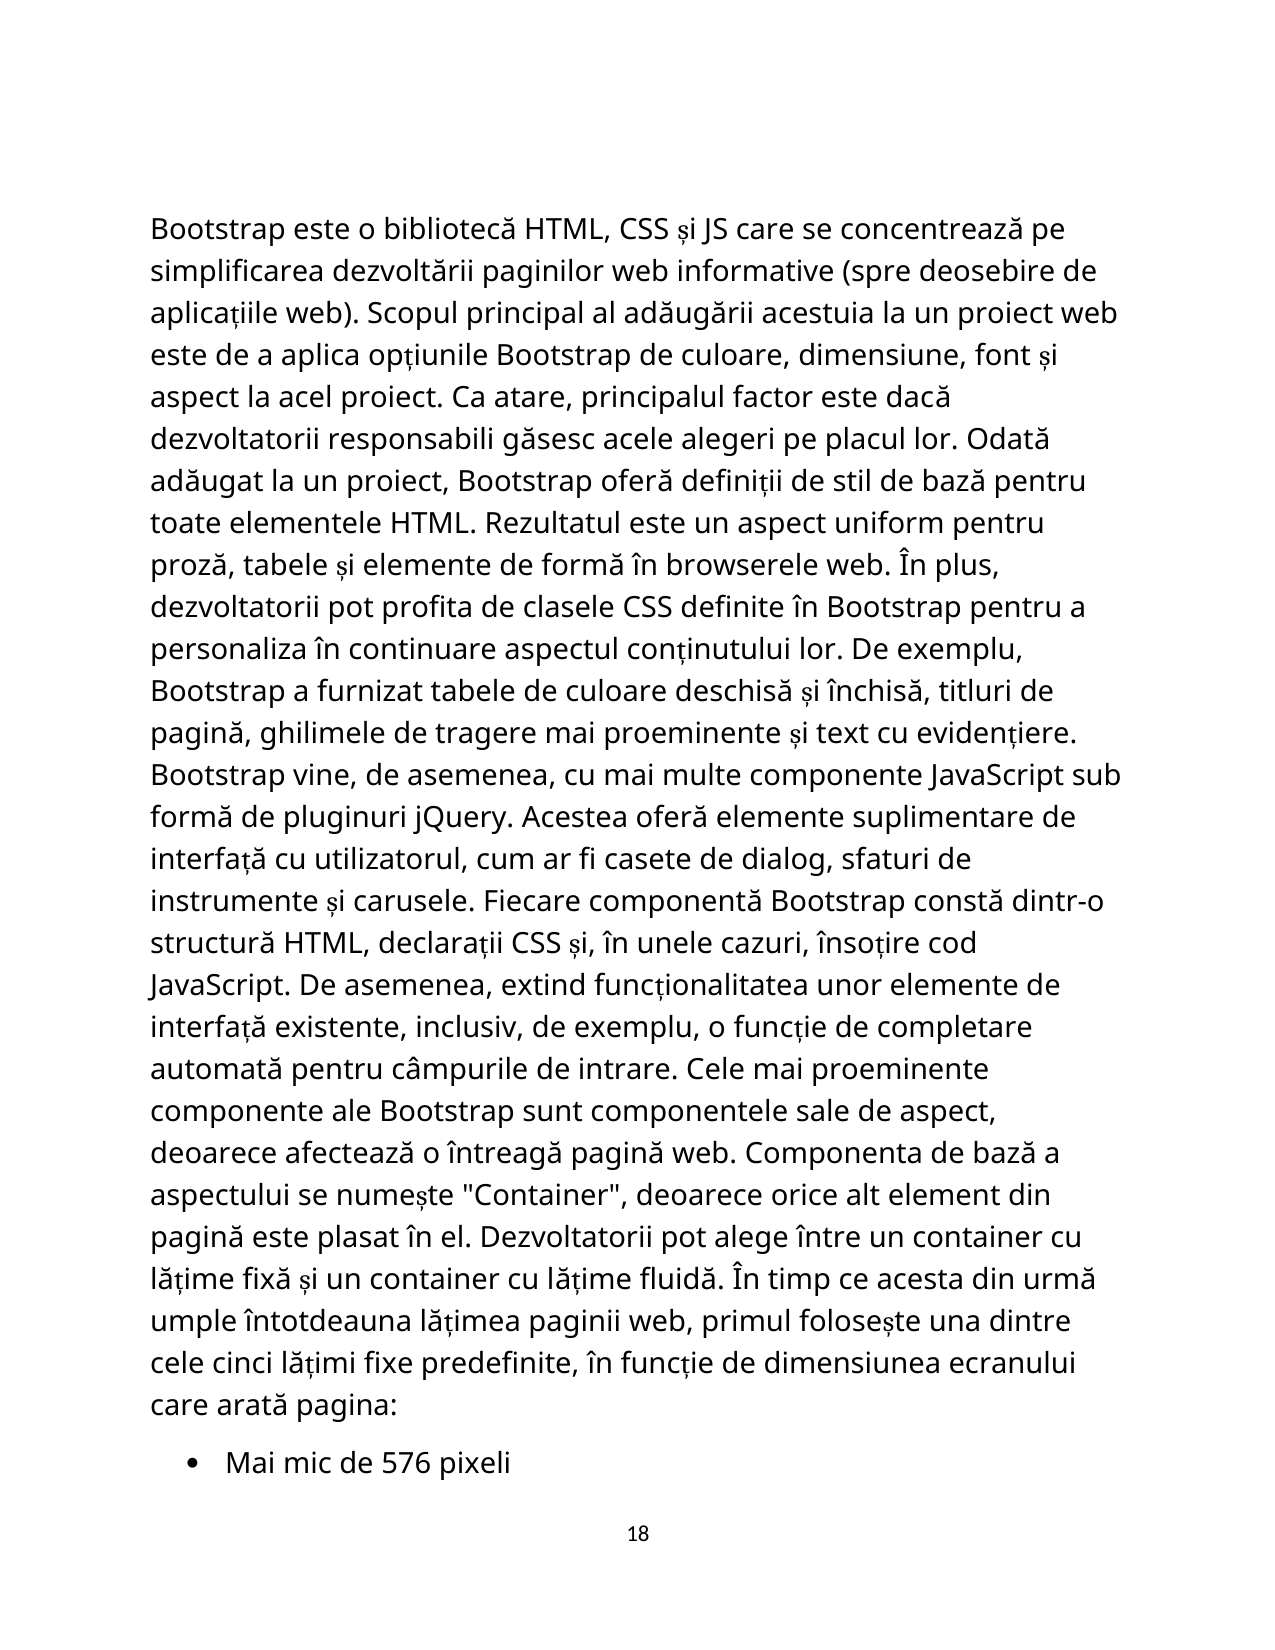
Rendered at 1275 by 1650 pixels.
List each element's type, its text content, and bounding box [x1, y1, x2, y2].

list Mai mic de 576 pixeli [187, 1443, 1125, 1482]
text Bootstrap este o bibliotecă HTML, CSS și JS care se concentrează pe simplificarea dezvoltării paginilor web informative (spre deosebire de aplicațiile web). Scopul principal al adăugării acestuia la un proiect web este de a aplica opțiunile Bootstrap de culoare, dimensiune, font și aspect la acel proiect. Ca atare, principalul factor este dacă dezvoltatorii responsabili găsesc acele alegeri pe placul lor. Odată adăugat la un proiect, Bootstrap oferă definiții de stil de bază pentru toate elementele HTML. Rezultatul este un aspect uniform pentru proză, tabele și elemente de formă în browserele web. În plus, dezvoltatorii pot profita de clasele CSS definite în Bootstrap pentru a personaliza în continuare aspectul conținutului lor. De exemplu, Bootstrap a furnizat tabele de culoare deschisă și închisă, titluri de pagină, ghilimele de tragere mai proeminente și text cu evidențiere. Bootstrap vine, de asemenea, cu mai multe componente JavaScript sub formă de pluginuri jQuery. Acestea oferă elemente suplimentare de interfață cu utilizatorul, cum ar fi casete de dialog, sfaturi de instrumente și carusele. Fiecare componentă Bootstrap constă dintr-o structură HTML, declarații CSS și, în unele cazuri, însoțire cod JavaScript. De asemenea, extind funcționalitatea unor elemente de interfață existente, inclusiv, de exemplu, o funcție de completare automată pentru câmpurile de intrare. Cele mai proeminente componente ale Bootstrap sunt componentele sale de aspect, deoarece afectează o întreagă pagină web. Componenta de bază a aspectului se numește "Container", deoarece orice alt element din pagină este plasat în el. Dezvoltatorii pot alege între un container cu lățime fixă ​​și un container cu lățime fluidă. În timp ce acesta din urmă umple întotdeauna lățimea paginii web, primul folosește una dintre cele cinci lățimi fixe predefinite, în funcție de dimensiunea ecranului care arată pagina: [150, 209, 1125, 1424]
